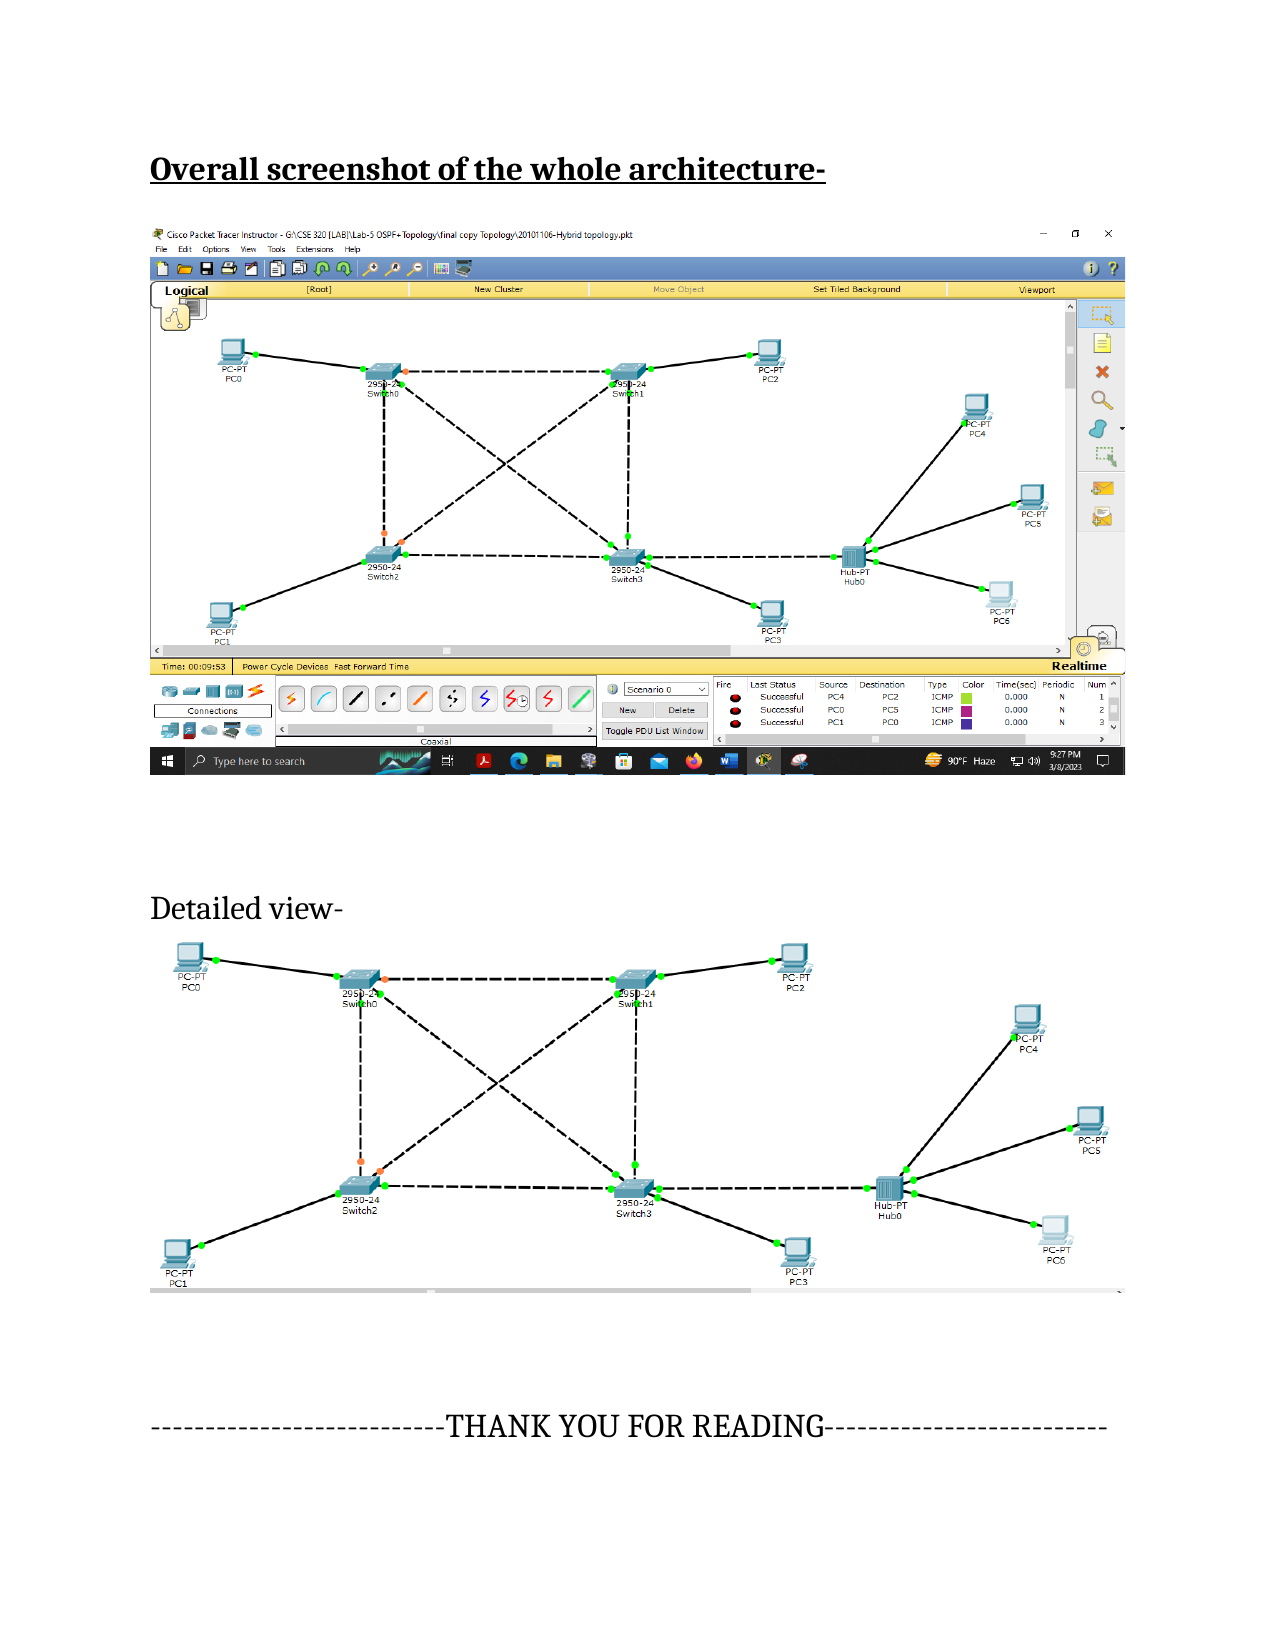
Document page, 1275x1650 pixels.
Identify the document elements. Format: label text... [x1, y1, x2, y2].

picture [150, 928, 1125, 1293]
picture [150, 226, 1125, 775]
text Overall screenshot of the whole architecture- [150, 150, 1125, 188]
text Detailed view- [150, 890, 1125, 928]
text ---------------------------THANK YOU FOR READING-------------------------- [150, 1407, 1125, 1446]
